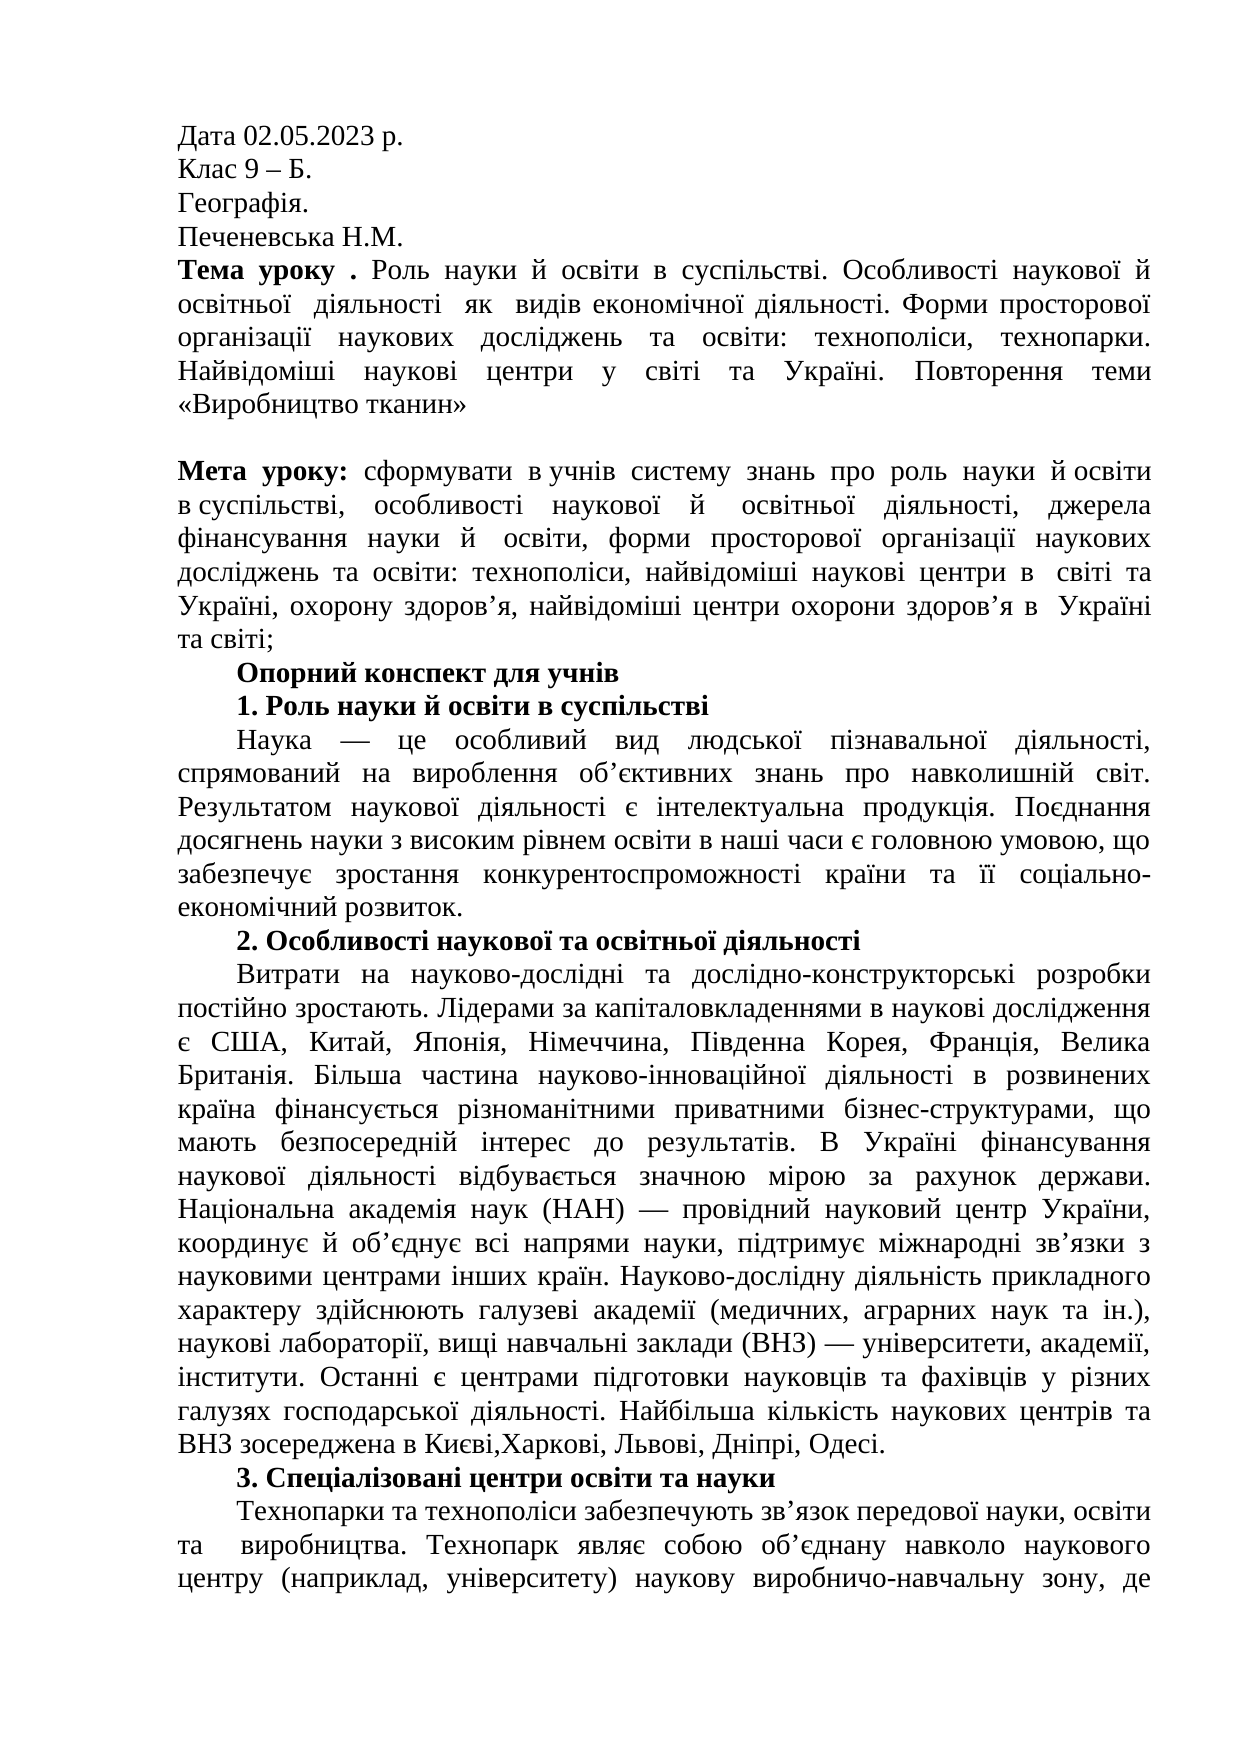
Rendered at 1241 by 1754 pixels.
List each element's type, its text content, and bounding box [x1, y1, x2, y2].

text Географія. [177, 185, 1152, 219]
text Клас 9 – Б. [177, 152, 1152, 185]
text Витрати на науково-дослідні та дослідно-конструкторські розробки постійно зростають. Лідерами за капіталовкладеннями в наукові дослідження є США, Китай, Японія, Німеччина, Південна Корея, Франція, Велика Британія. Більша частина науково-інноваційної діяльності в розвинених країна фінансується різноманітними приватними бізнес-структурами, що мають безпосередній інтерес до результатів. В Україні фінансування наукової діяльності відбувається значною мірою за рахунок держави. Національна академія наук (НАН) — провідний науковий центр України, координує й об’єднує всі напрями науки, підтримує міжнародні зв’язки з науковими центрами інших країн. Науково-дослідну діяльність прикладного характеру здійснюють галузеві академії (медичних, аграрних наук та ін.), наукові лабораторії, вищі навчальні заклади (ВНЗ) — університети, академії, інститути. Останні є центрами підготовки науковців та фахівців у різних галузях господарської діяльності. Найбільша кількість наукових центрів та ВНЗ зосереджена в Києві,Харкові, Львові, Дніпрі, Одесі. [177, 957, 1152, 1460]
text 2. Особливості наукової та освітньої діяльності [177, 923, 1152, 957]
text 1. Роль науки й освіти в суспільстві [177, 688, 1152, 722]
text Печеневська Н.М. [177, 219, 1152, 252]
text 3. Спеціалізовані центри освіти та науки [177, 1460, 1152, 1493]
text Мета уроку: сформувати в учнів систему знань про роль науки й освіти в суспільстві, особливості наукової й освітньої діяльності, джерела фінансування науки й освіти, форми просторової організації наукових досліджень та освіти: технополіси, найвідоміші наукові центри в світі та Україні, охорону здоров’я, найвідоміші центри охорони здоров’я в Україні та світі; [177, 453, 1152, 655]
text Дата 02.05.2023 р. [177, 118, 1152, 152]
text Опорний конспект для учнів [177, 655, 1152, 688]
text Тема уроку . Роль науки й освіти в суспільстві. Особливості наукової й освітньої діяльності як видів економічної діяльності. Форми просторової організації наукових досліджень та освіти: технополіси, технопарки. Найвідоміші наукові центри у світі та Україні. Повторення теми «Виробництво тканин» [177, 252, 1152, 420]
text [177, 1493, 1152, 1594]
text Наука — це особливий вид людської пізнавальної діяльності, спрямований на вироблення об’єктивних знань про навколишній світ. Результатом наукової діяльності є інтелектуальна продукція. Поєднання досягнень науки з високим рівнем освіти в наші часи є головною умовою, що забезпечує зростання конкурентоспроможності країни та її соціально- економічний розвиток. [177, 722, 1152, 923]
